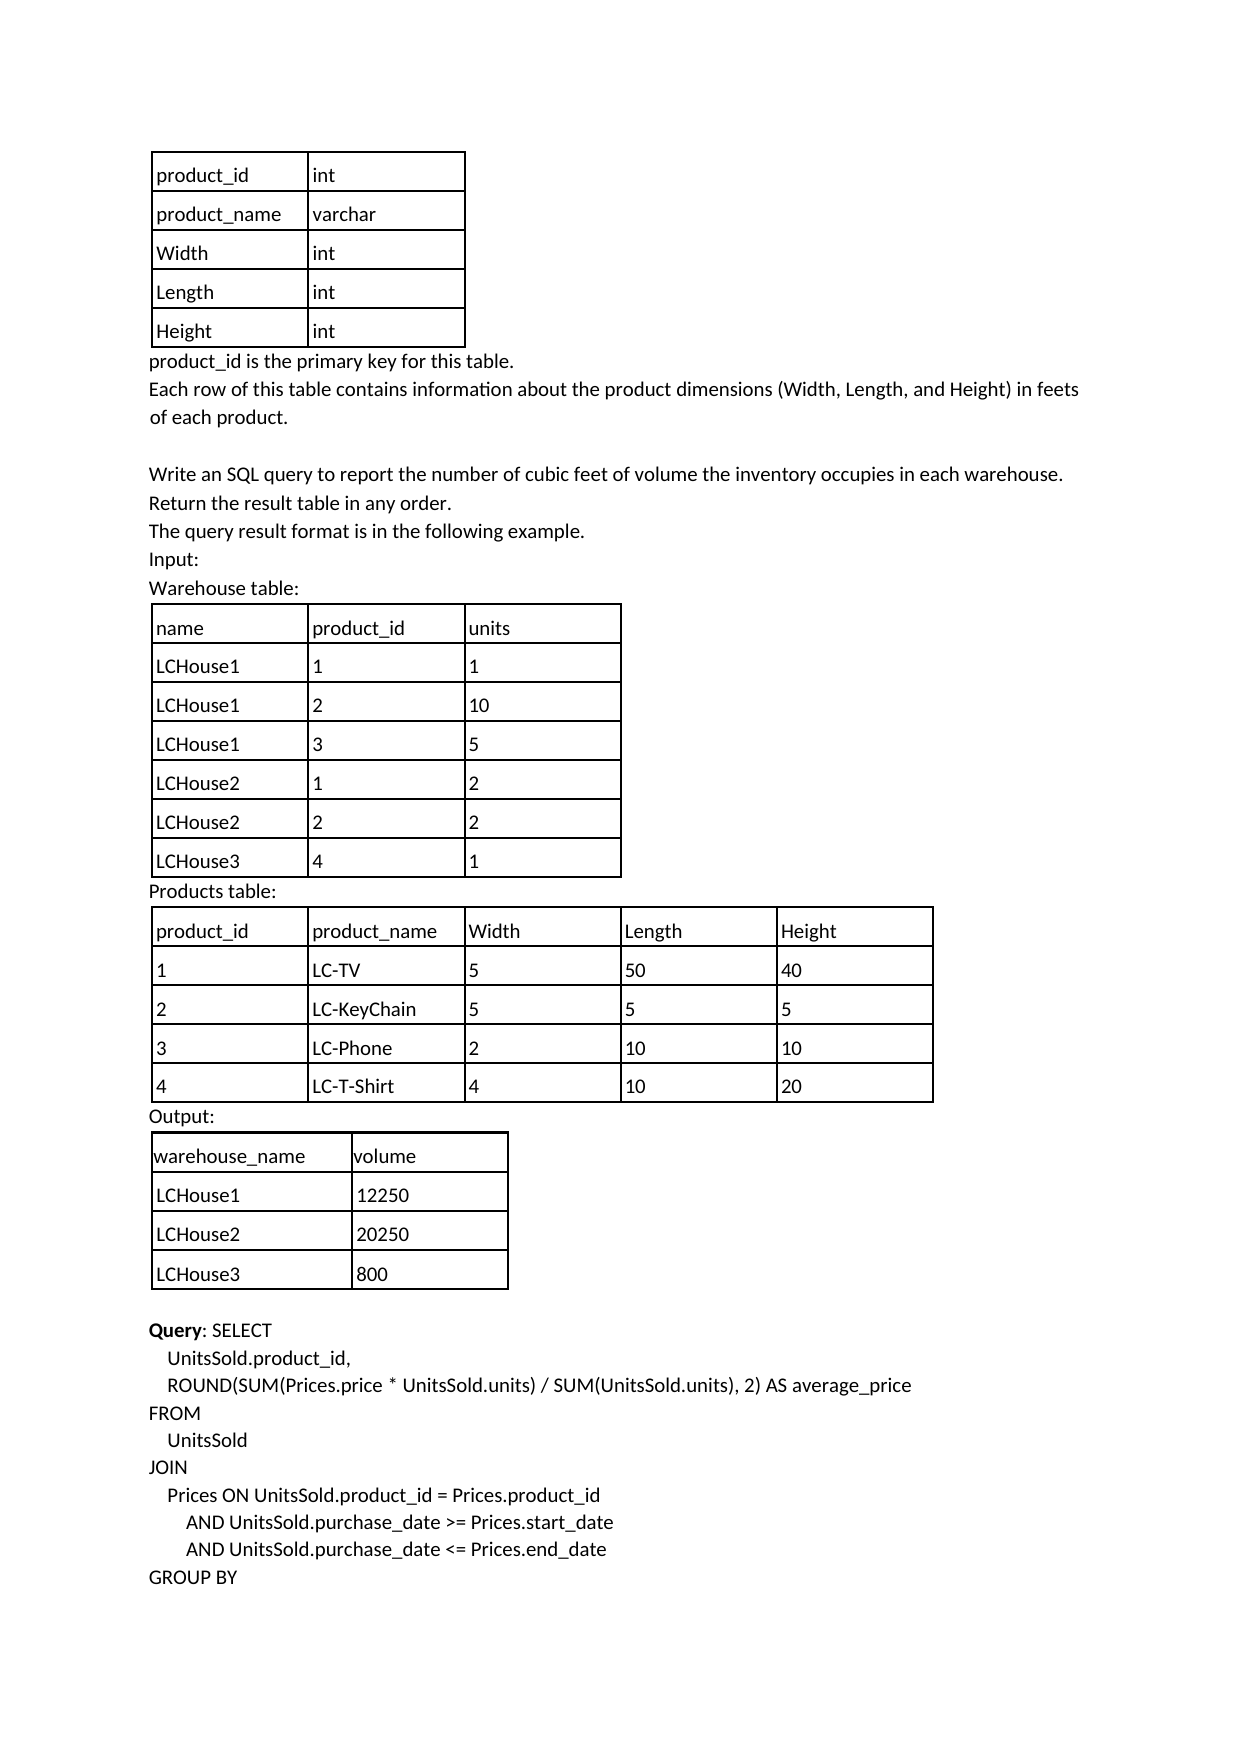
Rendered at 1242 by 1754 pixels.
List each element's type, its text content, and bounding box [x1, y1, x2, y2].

text FROM [148, 1400, 1090, 1425]
text ROUND(SUM(Prices.price * UnitsSold.units) / SUM(UnitsSold.units), 2) AS average_price [148, 1372, 1090, 1398]
table_cell 3 [153, 1025, 307, 1062]
text Prices ON UnitsSold.product_id = Prices.product_id [148, 1482, 1090, 1507]
table_cell 5 [778, 986, 932, 1023]
table_cell 10 [466, 683, 620, 720]
table_header Width [466, 908, 620, 945]
table_cell 5 [466, 722, 620, 759]
table_cell Length [153, 270, 307, 307]
table_cell 1 [309, 644, 464, 681]
text AND UnitsSold.purchase_date >= Prices.start_date [148, 1509, 1090, 1535]
table_cell product_name [153, 192, 307, 229]
table_cell int [309, 231, 464, 268]
table_cell 1 [466, 839, 620, 876]
table_cell int [309, 270, 464, 307]
table_cell 2 [309, 800, 464, 837]
table_cell varchar [309, 192, 464, 229]
table_cell 2 [153, 986, 307, 1023]
text AND UnitsSold.purchase_date <= Prices.end_date [148, 1537, 1090, 1562]
table_cell 5 [466, 947, 620, 984]
table_cell LCHouse2 [153, 800, 307, 837]
table_header volume [353, 1134, 507, 1171]
text Query: SELECT [148, 1317, 1090, 1343]
text The query result format is in the following example. [148, 518, 1086, 543]
table_cell LCHouse1 [153, 722, 307, 759]
text Products table: [148, 878, 1086, 903]
table_cell LCHouse3 [153, 1251, 351, 1288]
text GROUP BY [148, 1564, 1090, 1589]
table_header Length [622, 908, 776, 945]
text Write an SQL query to report the number of cubic feet of volume the inventory occupies in each warehouse. [148, 461, 1086, 487]
table_cell LCHouse1 [153, 683, 307, 720]
table_header product_id [309, 605, 464, 642]
table_cell 1 [466, 644, 620, 681]
table_cell Height [153, 309, 307, 346]
table_cell 12250 [353, 1173, 507, 1210]
table_cell 800 [353, 1251, 507, 1288]
table_cell LCHouse2 [153, 761, 307, 798]
text Each row of this table contains information about the product dimensions (Width, Length, and Height) in feets of each product. [148, 376, 1086, 429]
table_cell 10 [778, 1025, 932, 1062]
table_cell LCHouse3 [153, 839, 307, 876]
table_cell 50 [622, 947, 776, 984]
table_cell 5 [622, 986, 776, 1023]
table_cell LC-T-Shirt [309, 1064, 464, 1101]
table_cell 2 [466, 800, 620, 837]
table_cell 40 [778, 947, 932, 984]
table_cell LC-TV [309, 947, 464, 984]
table_cell 20250 [353, 1212, 507, 1249]
text UnitsSold [148, 1427, 1090, 1452]
table_cell 10 [622, 1025, 776, 1062]
table_header product_name [309, 908, 464, 945]
text Return the result table in any order. [148, 490, 1086, 515]
table_cell 2 [466, 1025, 620, 1062]
text Warehouse table: [148, 575, 1086, 600]
table_cell 4 [466, 1064, 620, 1101]
table_cell 5 [466, 986, 620, 1023]
table_cell 3 [309, 722, 464, 759]
table_cell LCHouse2 [153, 1212, 351, 1249]
table_cell LCHouse1 [153, 1173, 351, 1210]
table_cell product_id [153, 153, 307, 190]
table_cell 1 [309, 761, 464, 798]
table_cell LCHouse1 [153, 644, 307, 681]
table_header units [466, 605, 620, 642]
table_cell Width [153, 231, 307, 268]
table_cell LC-Phone [309, 1025, 464, 1062]
table_cell 2 [466, 761, 620, 798]
text JOIN [148, 1454, 1090, 1480]
table_header name [153, 605, 307, 642]
table_cell int [309, 153, 464, 190]
text UnitsSold.product_id, [148, 1345, 1090, 1370]
table_header Height [778, 908, 932, 945]
table_cell LC-KeyChain [309, 986, 464, 1023]
table_cell 1 [153, 947, 307, 984]
table_cell 2 [309, 683, 464, 720]
table_cell 4 [153, 1064, 307, 1101]
table_header warehouse_name [153, 1134, 351, 1171]
table_cell int [309, 309, 464, 346]
text product_id is the primary key for this table. [148, 348, 1086, 373]
table_cell 20 [778, 1064, 932, 1101]
table_cell 4 [309, 839, 464, 876]
table_header product_id [153, 908, 307, 945]
table_cell 10 [622, 1064, 776, 1101]
text Input: [148, 546, 1086, 572]
text Output: [148, 1103, 1086, 1128]
